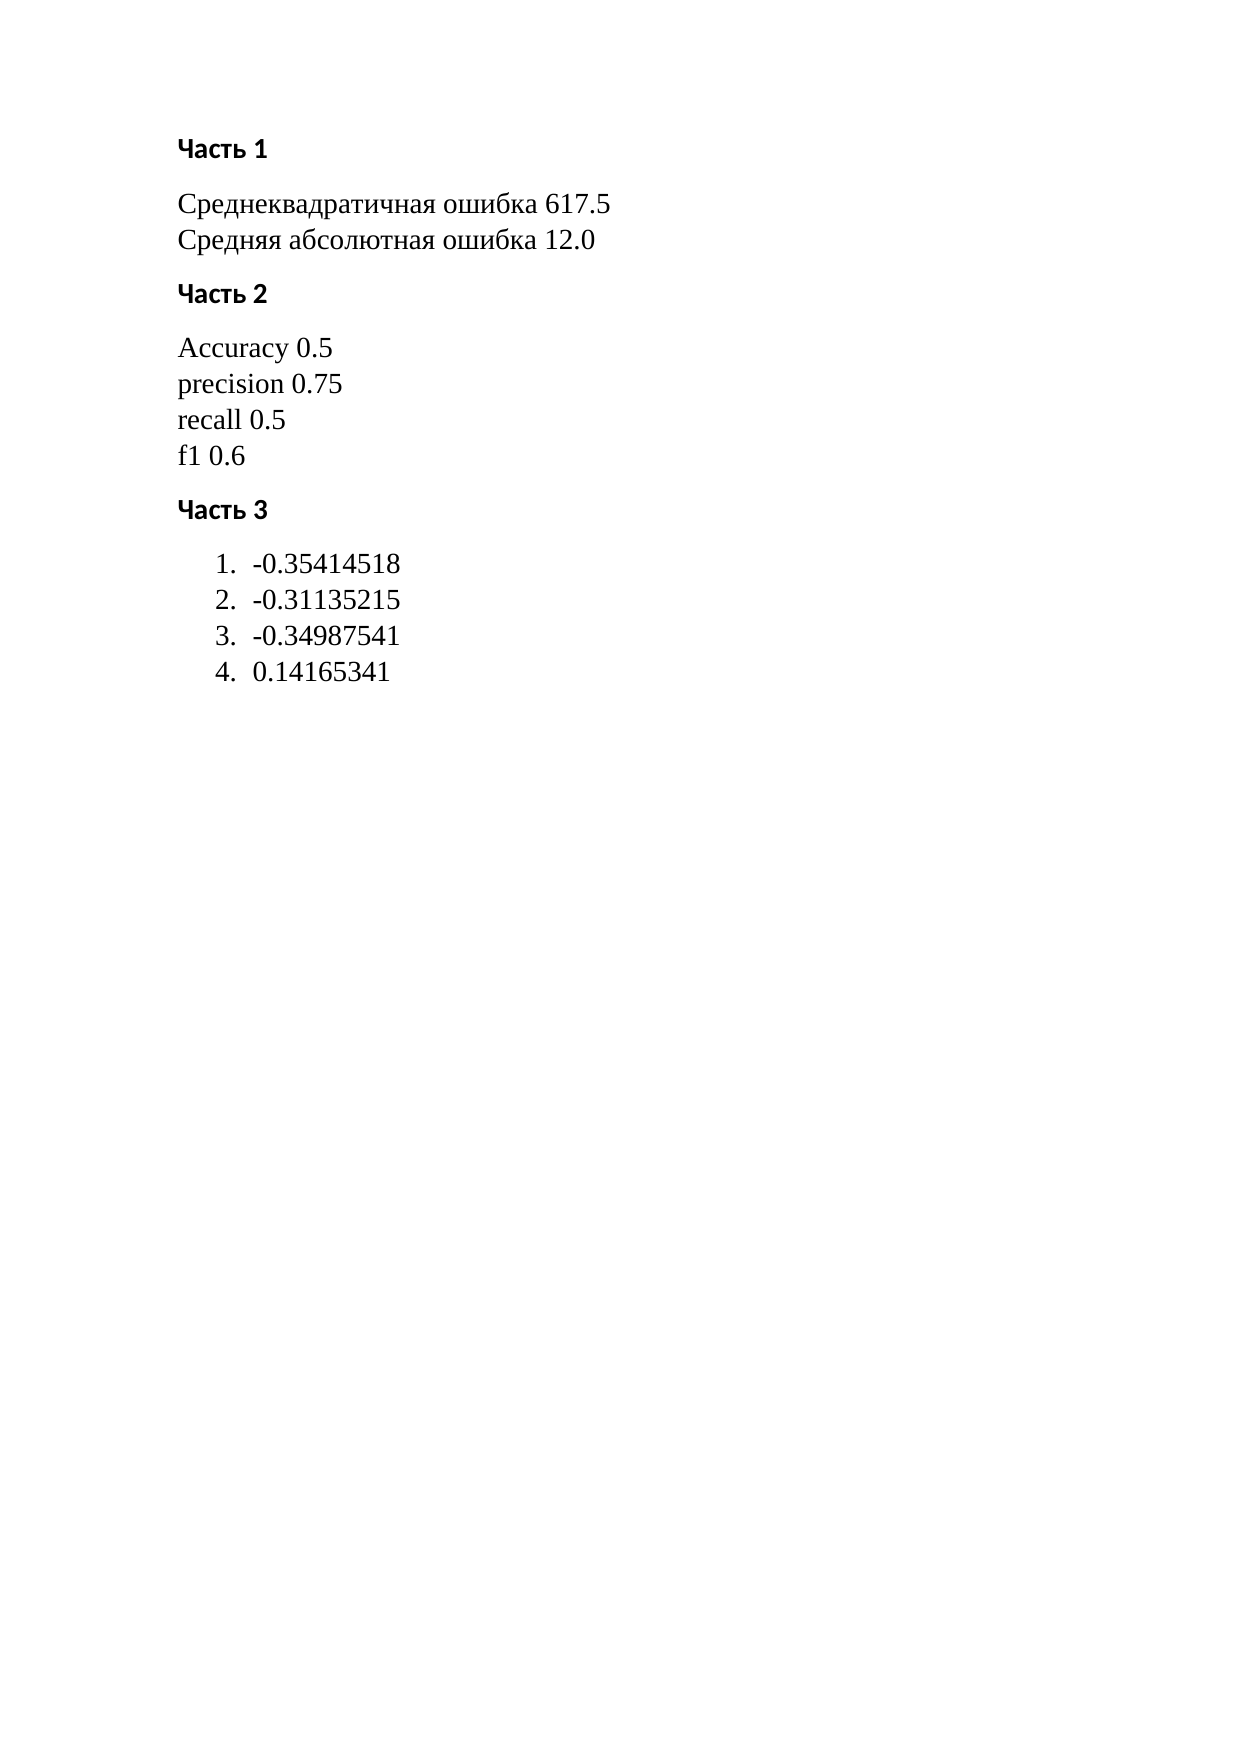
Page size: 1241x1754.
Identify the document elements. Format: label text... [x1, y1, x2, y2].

text Часть 3 [177, 491, 1152, 527]
text Часть 2 [177, 275, 1152, 310]
text Часть 1 [177, 131, 1152, 166]
list -0.31135215 [215, 582, 1152, 616]
list -0.34987541 [215, 618, 1152, 652]
list 0.14165341 [215, 654, 1152, 688]
list -0.35414518 [215, 546, 1152, 580]
text Среднеквадратичная ошибка 617.5 Средняя абсолютная ошибка 12.0 [177, 186, 1152, 255]
text Accuracy 0.5 precision 0.75 recall 0.5 f1 0.6 [177, 330, 1152, 472]
